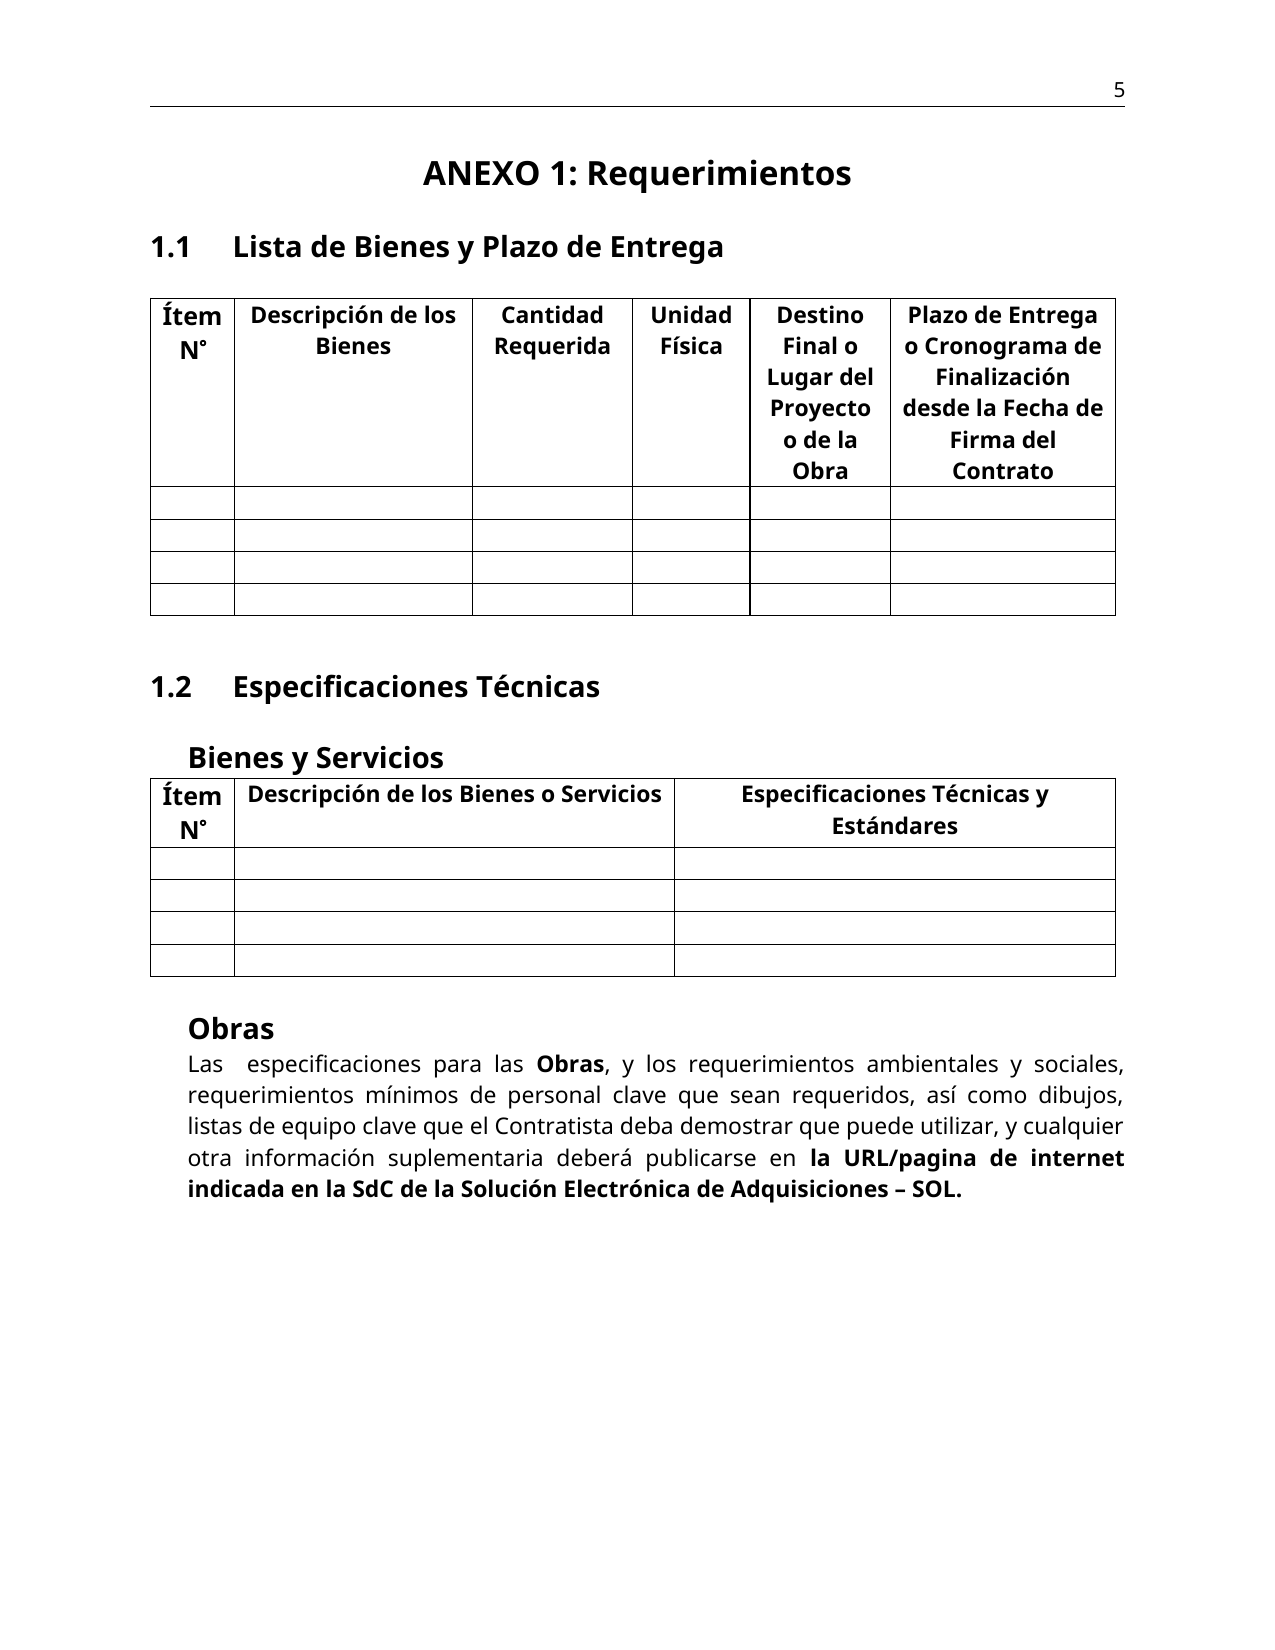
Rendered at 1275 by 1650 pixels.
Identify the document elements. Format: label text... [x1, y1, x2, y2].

table_cell [235, 552, 472, 583]
table_cell [151, 848, 234, 879]
table_cell [633, 487, 749, 518]
table_cell [675, 848, 1115, 879]
table_cell [151, 584, 234, 615]
table_cell [675, 912, 1115, 943]
table_cell [633, 552, 749, 583]
table_cell [751, 520, 890, 551]
table_header Ítem N [151, 779, 234, 847]
table_cell [473, 487, 632, 518]
table_cell [891, 487, 1115, 518]
table_cell [891, 520, 1115, 551]
table_cell [473, 552, 632, 583]
table_header Especificaciones Técnicas y Estándares [675, 779, 1115, 847]
table_cell [235, 912, 674, 943]
table_cell [151, 912, 234, 943]
table_cell [633, 520, 749, 551]
table_header Ítem N [151, 299, 234, 486]
table_header Cantidad Requerida [473, 299, 632, 486]
table_cell [891, 584, 1115, 615]
table_cell [235, 487, 472, 518]
table_cell [235, 584, 472, 615]
table_cell [151, 552, 234, 583]
table_cell [151, 945, 234, 976]
list Bienes y Servicios [187, 738, 1125, 777]
table_cell [751, 584, 890, 615]
table_header Descripción de los Bienes o Servicios [235, 779, 674, 847]
table_cell [235, 945, 674, 976]
table_cell [675, 945, 1115, 976]
table_cell [151, 520, 234, 551]
table_cell [473, 584, 632, 615]
table_header Unidad Física [633, 299, 749, 486]
table_cell [235, 520, 472, 551]
table_cell [151, 487, 234, 518]
list Especificaciones Técnicas [150, 667, 1125, 706]
list Obras [187, 1008, 1125, 1048]
table_header Destino Final o Lugar del Proyecto o de la Obra [751, 299, 890, 486]
table_cell [151, 880, 234, 911]
table_header Plazo de Entrega o Cronograma de Finalización desde la Fecha de Firma del Contrato [891, 299, 1115, 486]
table_cell [235, 880, 674, 911]
table_cell [751, 552, 890, 583]
table_cell [235, 848, 674, 879]
table_header Descripción de los Bienes [235, 299, 472, 486]
table_cell [633, 584, 749, 615]
list Las especificaciones para las Obras, y los requerimientos ambientales y sociales, requerimientos mínimos de personal clave que sean requeridos, así como dibujos, listas de equipo clave que el Contratista deba demostrar que puede utilizar, y cualquier otra información suplementaria deberá publicarse en la URL/pagina de internet indicada en la SdC de la Solución Electrónica de Adquisiciones – SOL. [187, 1048, 1125, 1204]
table_cell [891, 552, 1115, 583]
list Lista de Bienes y Plazo de Entrega [150, 227, 1125, 266]
text ANEXO 1: Requerimientos [150, 150, 1125, 195]
table_cell [751, 487, 890, 518]
table_cell [473, 520, 632, 551]
table_cell [675, 880, 1115, 911]
